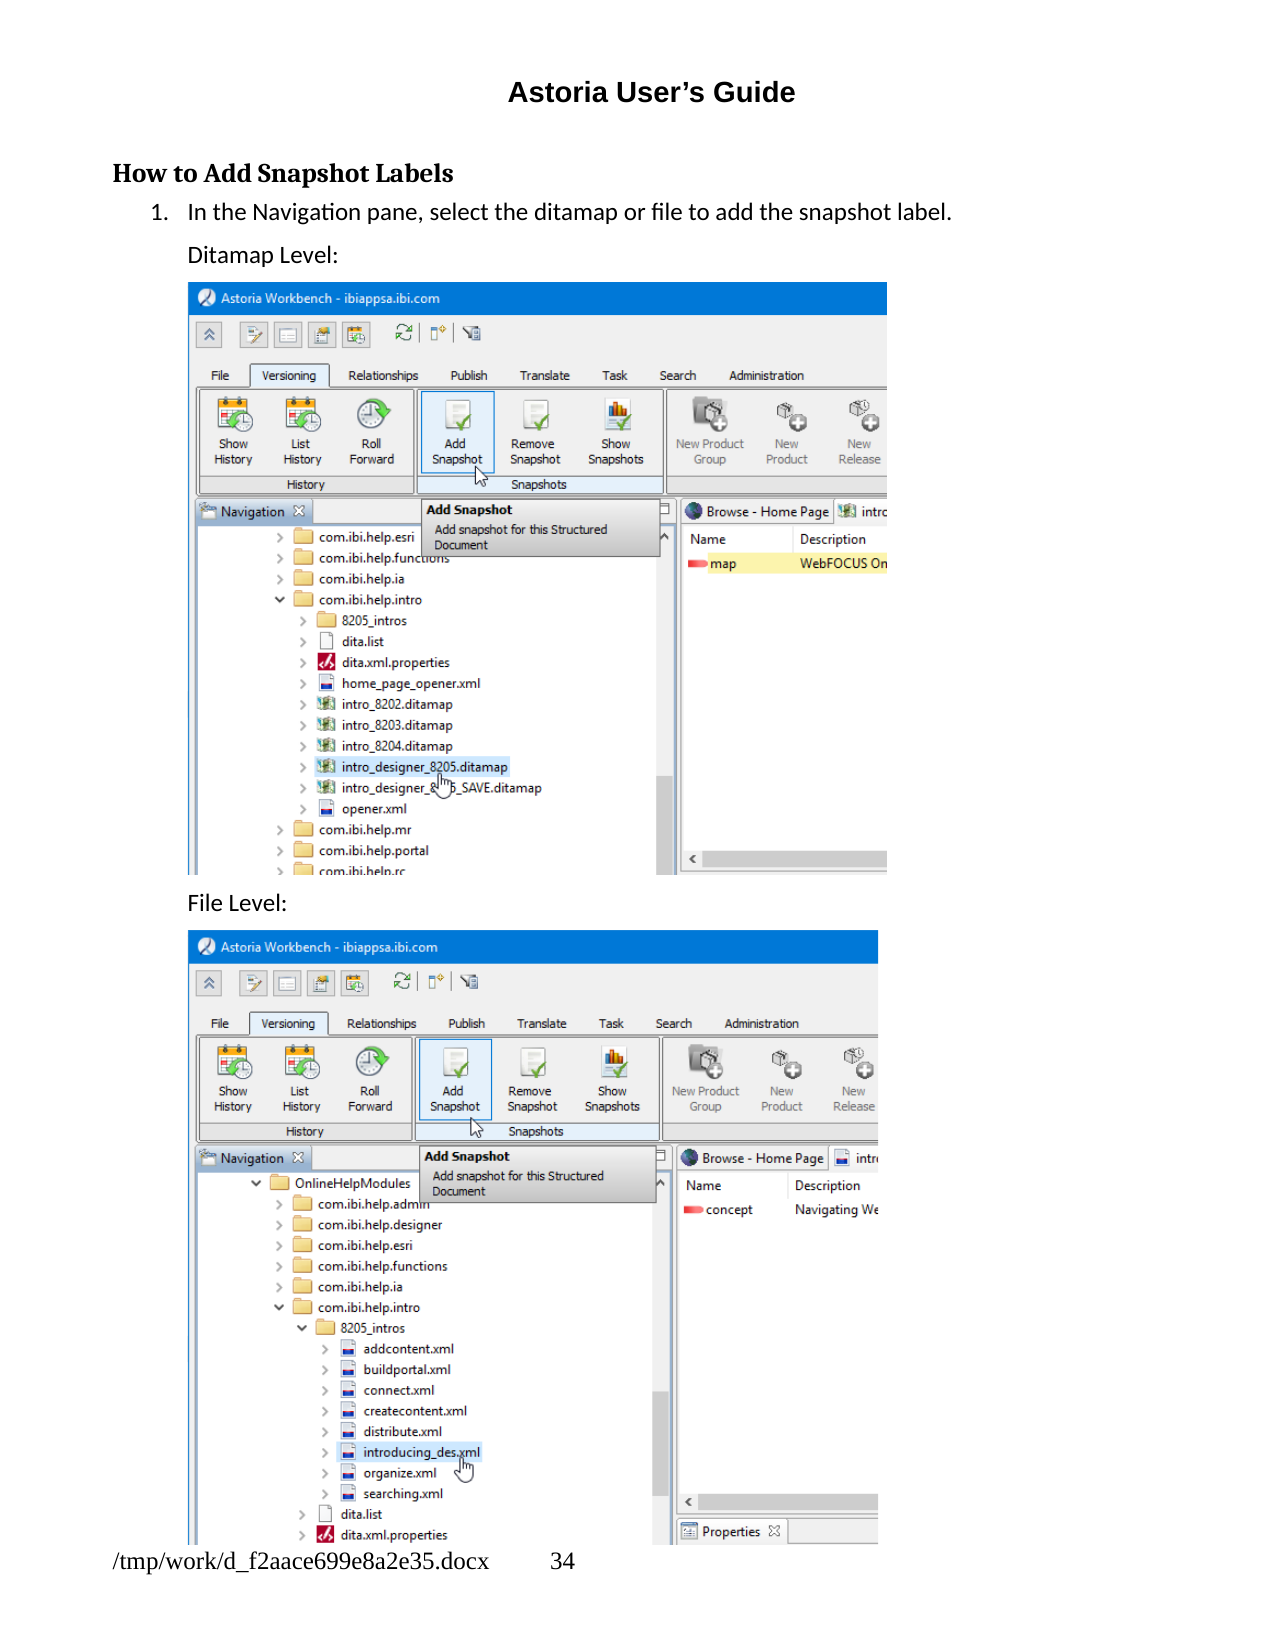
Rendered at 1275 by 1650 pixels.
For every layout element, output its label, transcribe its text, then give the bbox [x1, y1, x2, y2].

text Ditamap Level: [187, 239, 1191, 269]
subtitle How to Add Snapshot Labels [112, 158, 1191, 190]
picture [187, 930, 879, 1545]
picture [187, 282, 887, 875]
text File Level: [187, 887, 1191, 918]
list In the Navigation pane, select the ditamap or file to add the snapshot label. [150, 196, 1191, 226]
